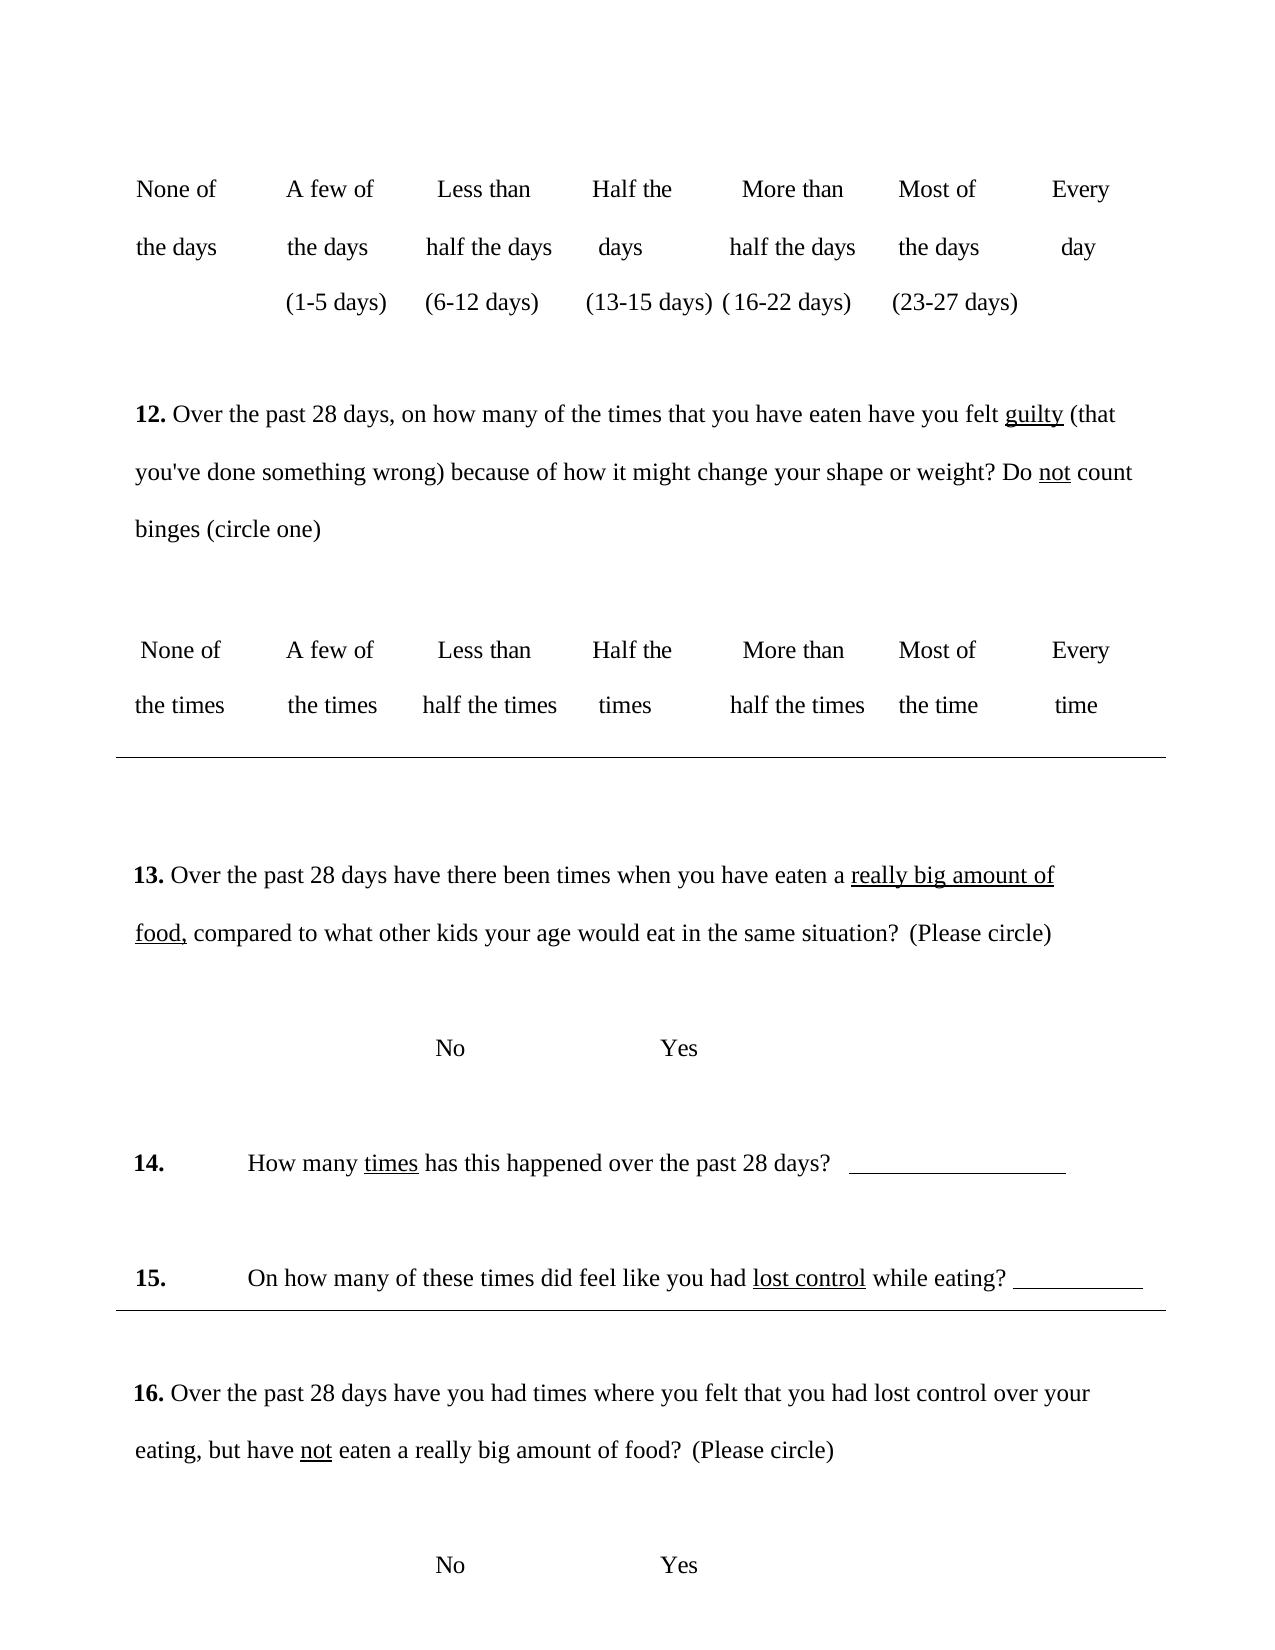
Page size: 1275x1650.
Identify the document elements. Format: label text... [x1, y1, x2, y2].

table_cell half the times [701, 690, 882, 745]
table_header Every [1015, 635, 1116, 690]
table_header None of the days [131, 174, 252, 287]
table_header Half the [575, 635, 701, 690]
table_header Less than half the days [406, 174, 569, 287]
list Over the past 28 days, on how many of the times that you have eaten have you felt guilty (that you've done something wrong) because of how it might change your shape or weight? Do not count binges (circle one) [135, 399, 1137, 543]
table_header None of [129, 635, 255, 690]
table_header More than half the days [701, 174, 875, 287]
table_header Most of the days [875, 174, 1035, 287]
table_cell the times [255, 690, 400, 745]
table_cell times [575, 690, 701, 745]
table_header Less than [400, 635, 575, 690]
table_cell (1-5 days) [131, 287, 406, 342]
table_header A few of the days [252, 174, 406, 287]
text No Yes [435, 1551, 1158, 1579]
table_cell the time [882, 690, 1015, 745]
table_cell (13-15 days) (16-22 days) [570, 287, 875, 342]
list On how many of these times did feel like you had lost control while eating? [135, 1263, 1158, 1292]
table_header Every day [1035, 174, 1117, 287]
table_header More than [701, 635, 882, 690]
list Over the past 28 days have you had times where you felt that you had lost control over your eating, but have not eaten a really big amount of food? (Please circle) [133, 1378, 1091, 1464]
table_cell time [1015, 690, 1116, 745]
table_cell the times [129, 690, 255, 745]
table_header A few of [255, 635, 400, 690]
list How many times has this happened over the past 28 days? [133, 1148, 1158, 1177]
table_cell (6-12 days) [406, 287, 569, 342]
table_cell (23-27 days) [875, 287, 1117, 342]
table_header Most of [882, 635, 1015, 690]
table_cell half the times [400, 690, 575, 745]
list Over the past 28 days have there been times when you have eaten a really big amount of food, compared to what other kids your age would eat in the same situation? (Please circle) [133, 860, 1109, 947]
text No Yes [435, 1033, 1158, 1062]
table_header Half the days [570, 174, 701, 287]
